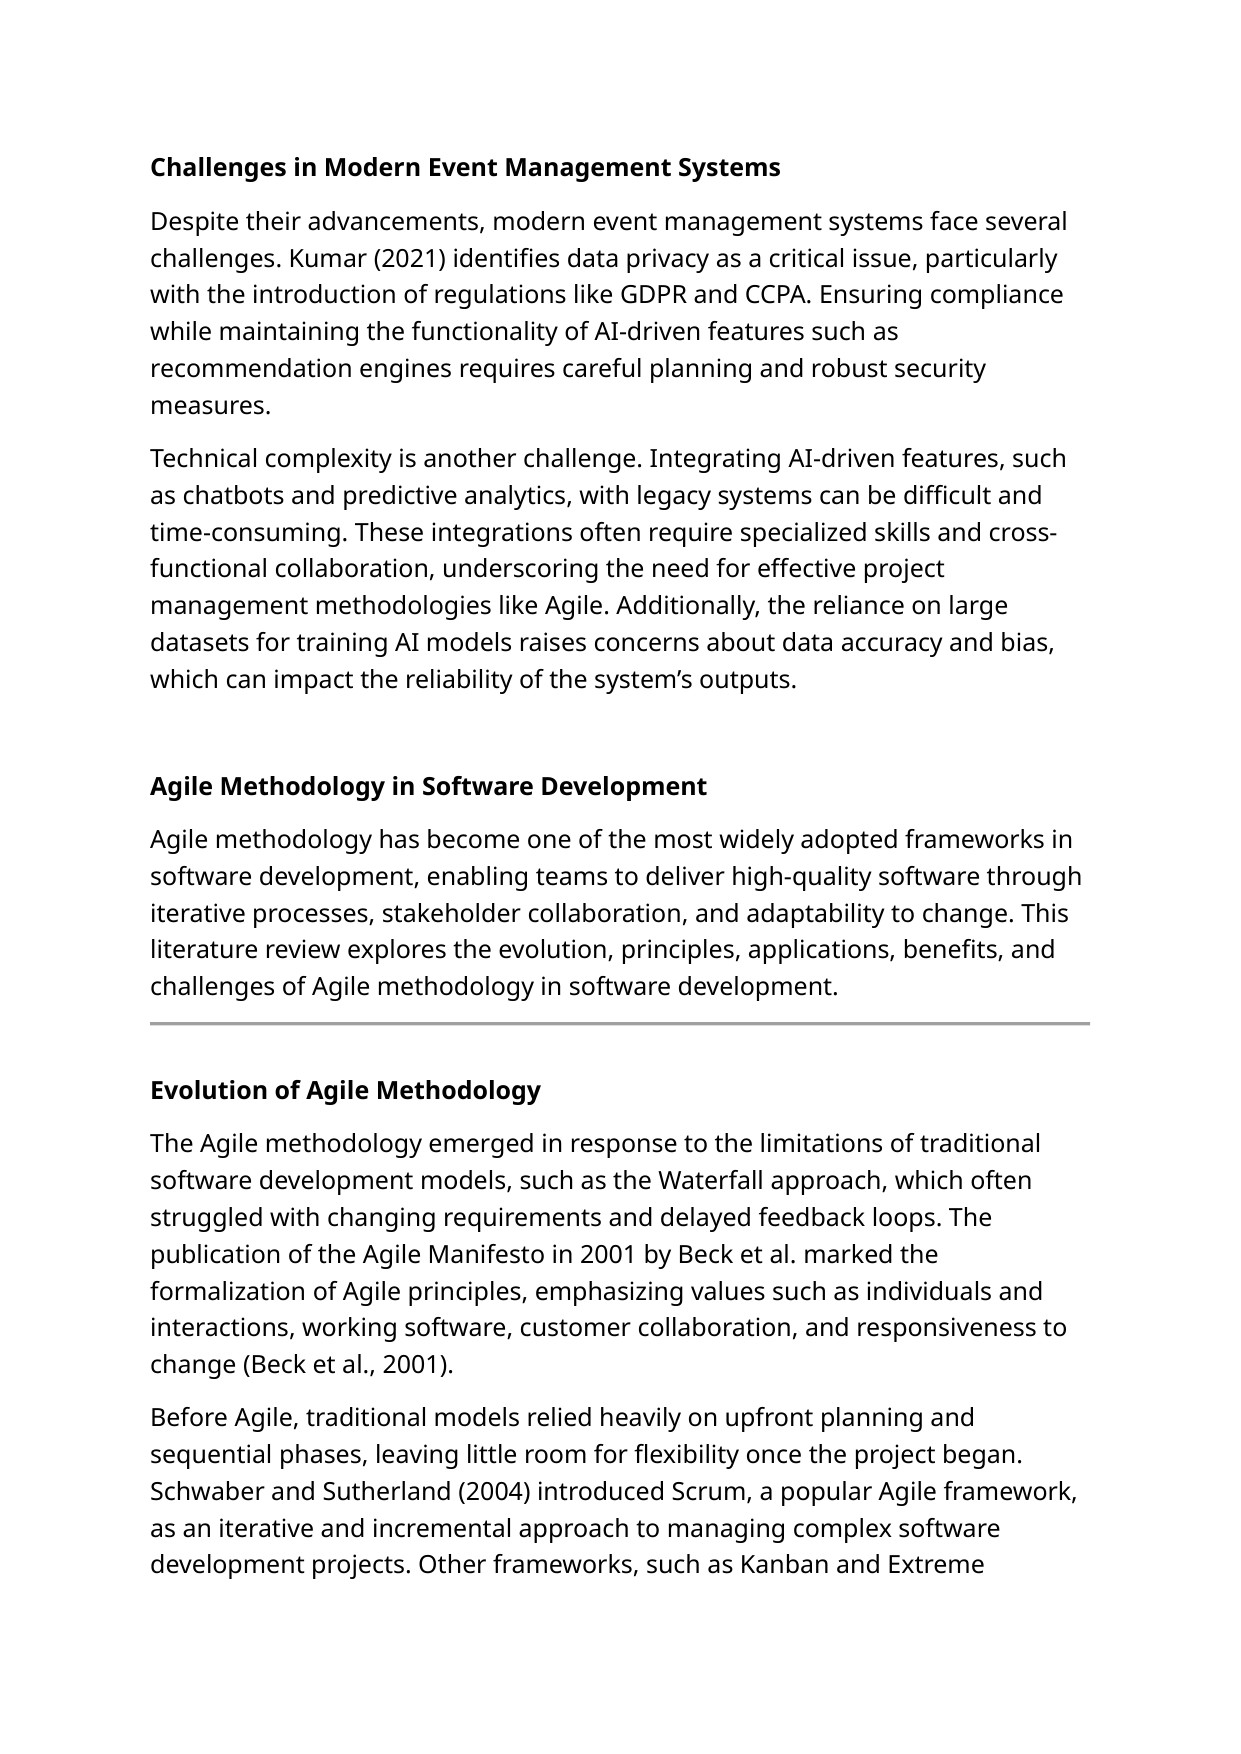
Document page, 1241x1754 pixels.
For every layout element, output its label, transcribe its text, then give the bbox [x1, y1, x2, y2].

text The Agile methodology emerged in response to the limitations of traditional software development models, such as the Waterfall approach, which often struggled with changing requirements and delayed feedback loops. The publication of the Agile Manifesto in 2001 by Beck et al. marked the formalization of Agile principles, emphasizing values such as individuals and interactions, working software, customer collaboration, and responsiveness to change (Beck et al., 2001). [150, 1126, 1090, 1381]
text Agile methodology has become one of the most widely adopted frameworks in software development, enabling teams to deliver high-quality software through iterative processes, stakeholder collaboration, and adaptability to change. This literature review explores the evolution, principles, applications, benefits, and challenges of Agile methodology in software development. [150, 822, 1090, 1003]
text Despite their advancements, modern event management systems face several challenges. Kumar (2021) identifies data privacy as a critical issue, particularly with the introduction of regulations like GDPR and CCPA. Ensuring compliance while maintaining the functionality of AI-driven features such as recommendation engines requires careful planning and robust security measures. [150, 203, 1090, 421]
text Agile Methodology in Software Development [150, 768, 1090, 802]
text Challenges in Modern Event Management Systems [150, 150, 1090, 184]
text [150, 1400, 1090, 1581]
text Technical complexity is another challenge. Integrating AI-driven features, such as chatbots and predictive analytics, with legacy systems can be difficult and time-consuming. These integrations often require specialized skills and cross-functional collaboration, underscoring the need for effective project management methodologies like Agile. Additionally, the reliance on large datasets for training AI models raises concerns about data accuracy and bias, which can impact the reliability of the system’s outputs. [150, 441, 1090, 695]
text Evolution of Agile Methodology [150, 1073, 1090, 1107]
